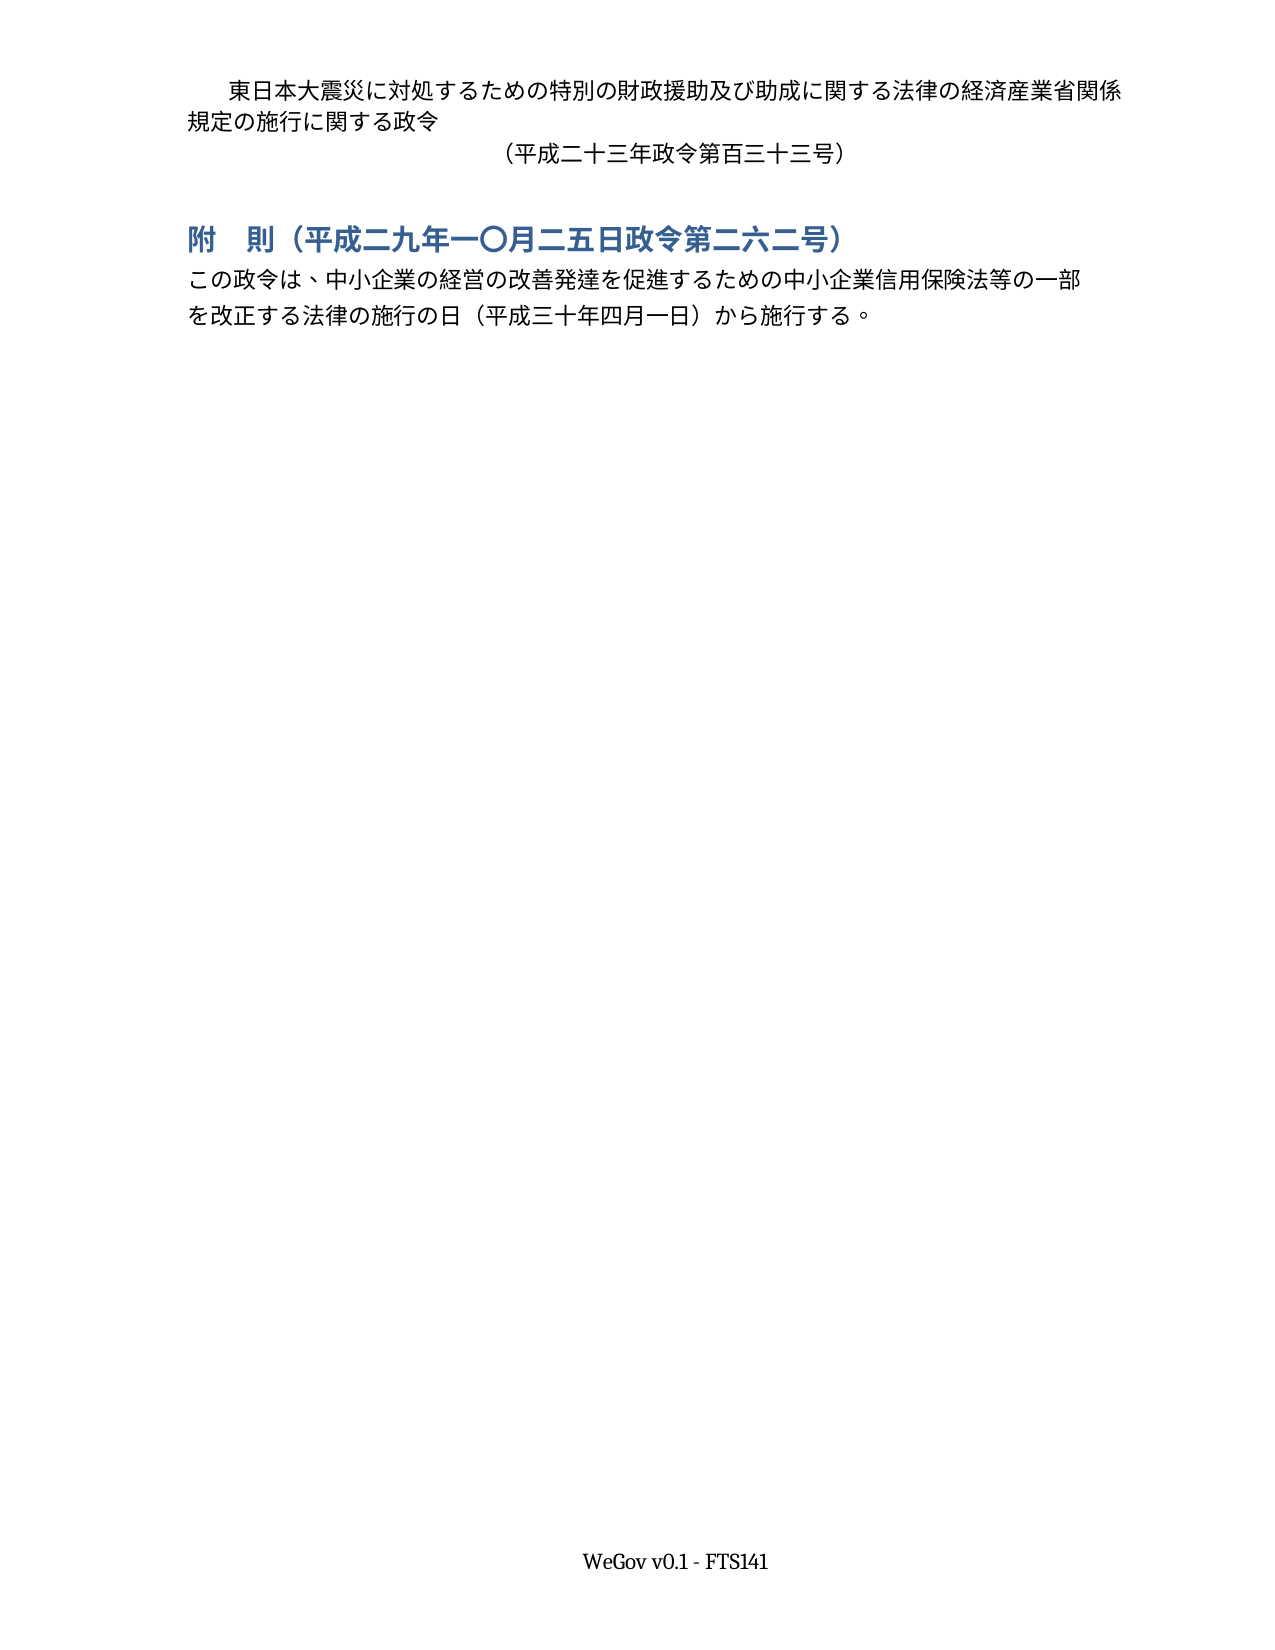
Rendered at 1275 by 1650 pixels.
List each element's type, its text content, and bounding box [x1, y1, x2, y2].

text この政令は、中小企業の経営の改善発達を促進するための中小企業信用保険法等の一部を改正する法律の施行の日（平成三十年四月一日）から施行する。 [187, 264, 1087, 332]
subtitle 附 則（平成二九年一〇月二五日政令第二六二号） [187, 219, 1087, 258]
